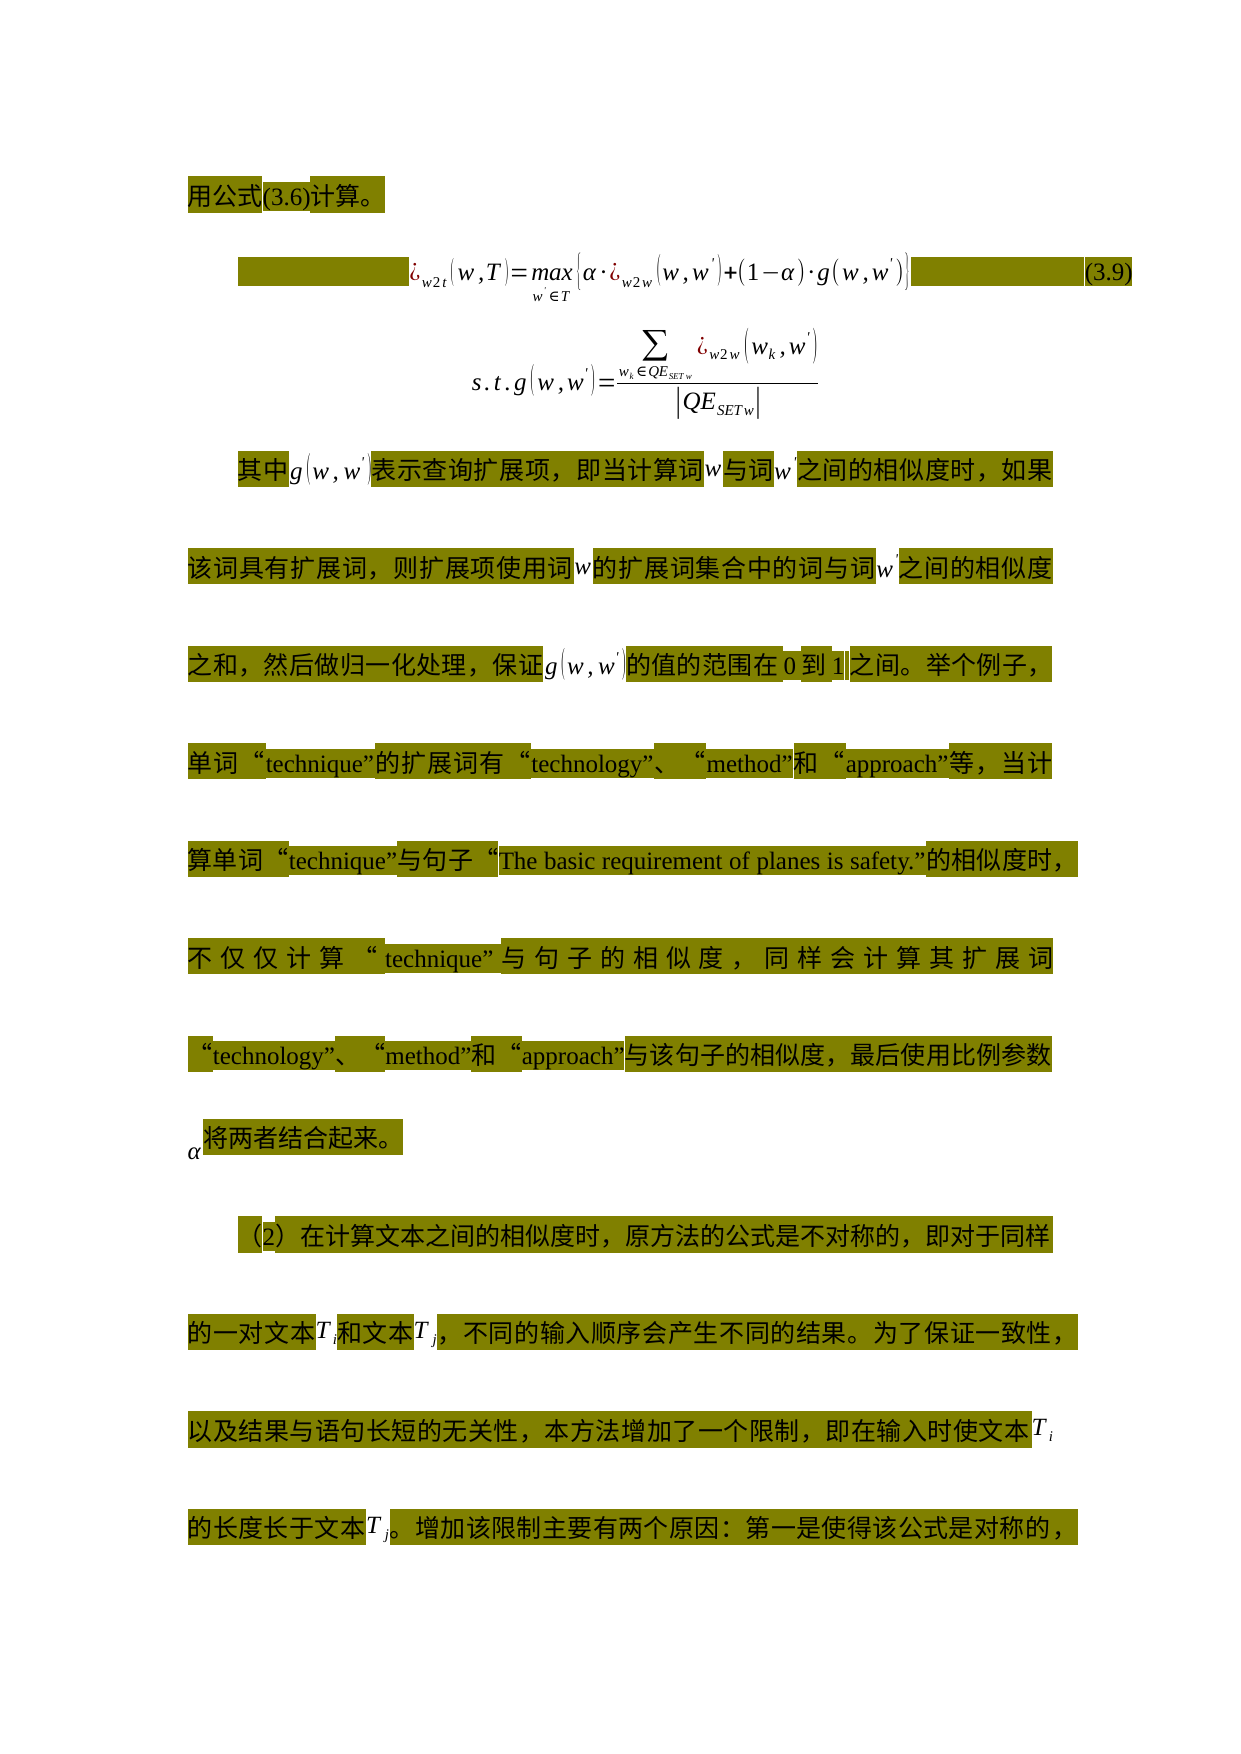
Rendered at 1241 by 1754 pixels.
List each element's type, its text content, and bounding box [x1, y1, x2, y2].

text (3.9) [187, 245, 1053, 310]
